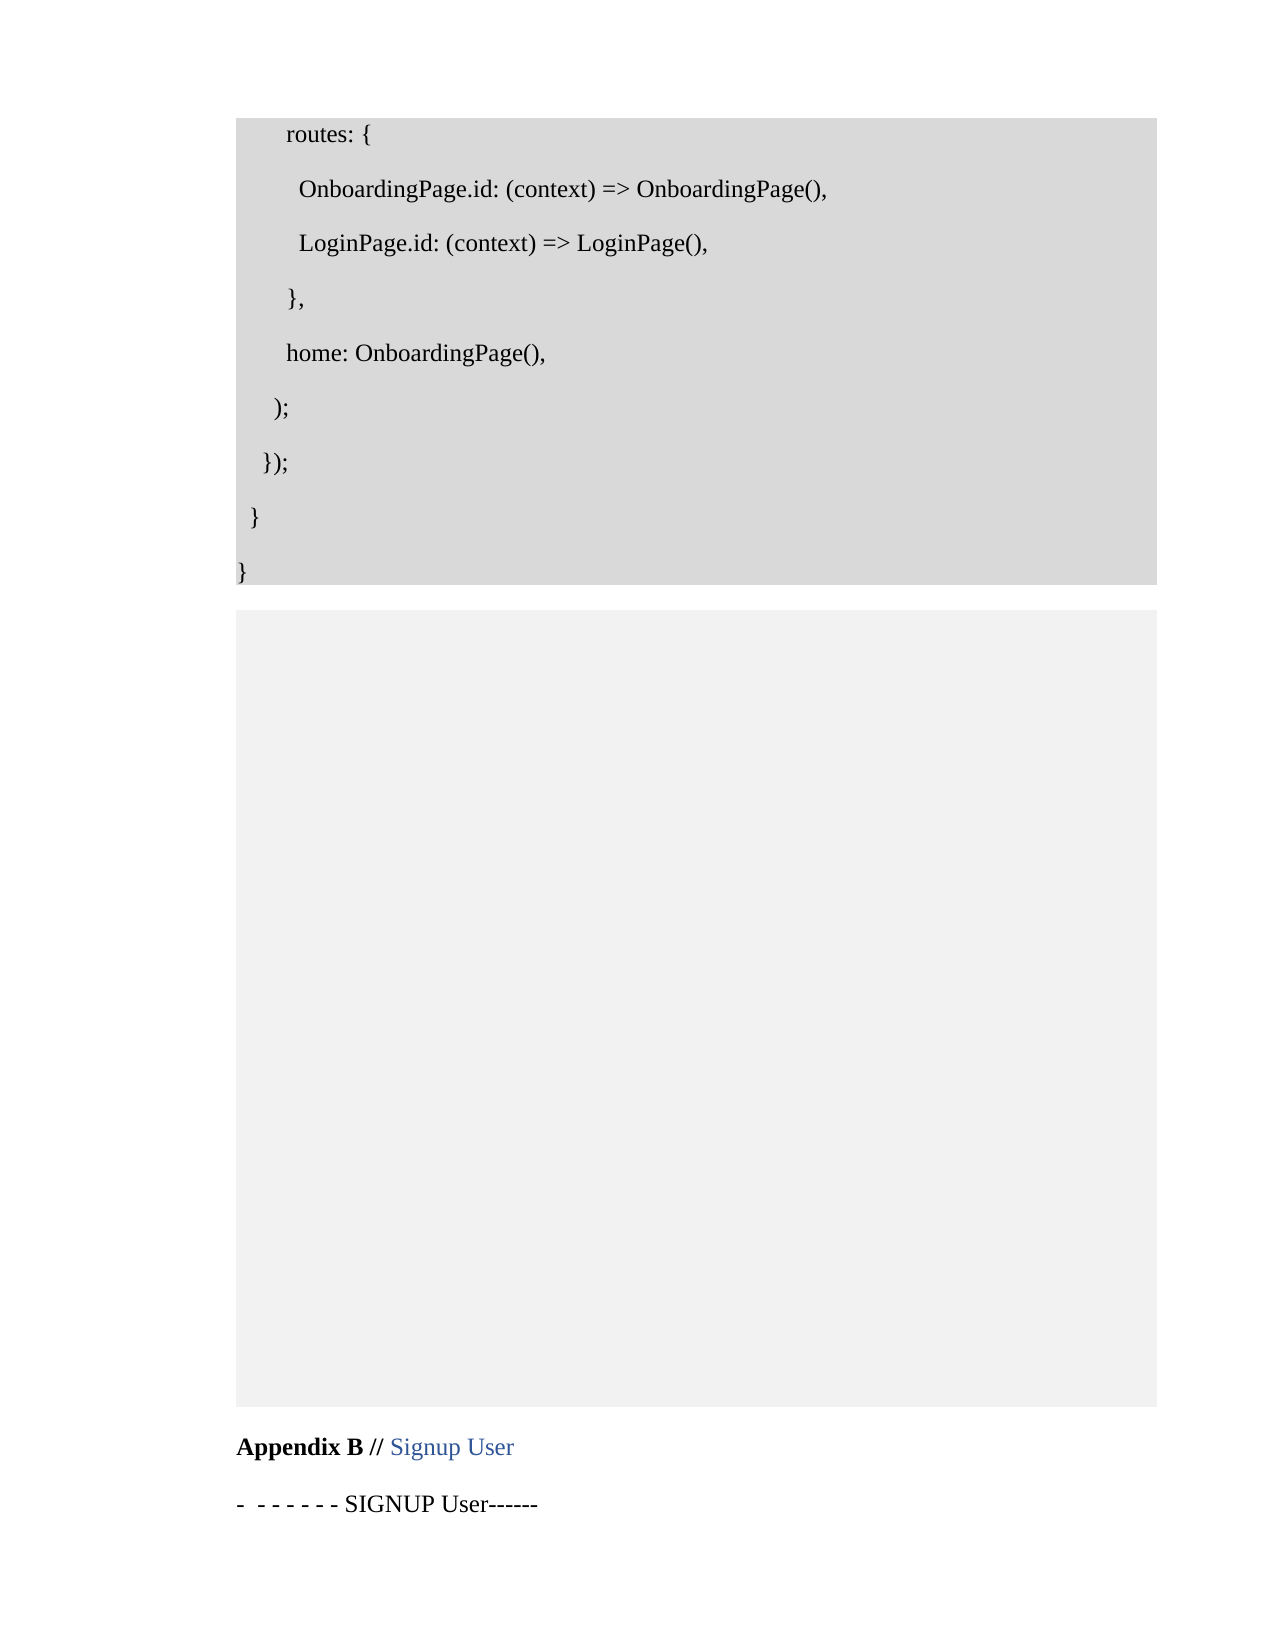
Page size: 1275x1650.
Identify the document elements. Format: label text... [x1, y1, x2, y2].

text home: OnboardingPage(), [236, 337, 1157, 367]
text OnboardingPage.id: (context) => OnboardingPage(), [236, 173, 1157, 202]
text } [236, 501, 1157, 531]
text routes: { [236, 118, 1157, 148]
text } [236, 556, 1157, 585]
text ); [236, 392, 1157, 421]
text - - - - - - - SIGNUP User------ [236, 1488, 1157, 1518]
text }); [236, 446, 1157, 476]
text LoginPage.id: (context) => LoginPage(), [236, 227, 1157, 257]
text }, [236, 282, 1157, 312]
subtitle Appendix B // Signup User [236, 1432, 1157, 1461]
